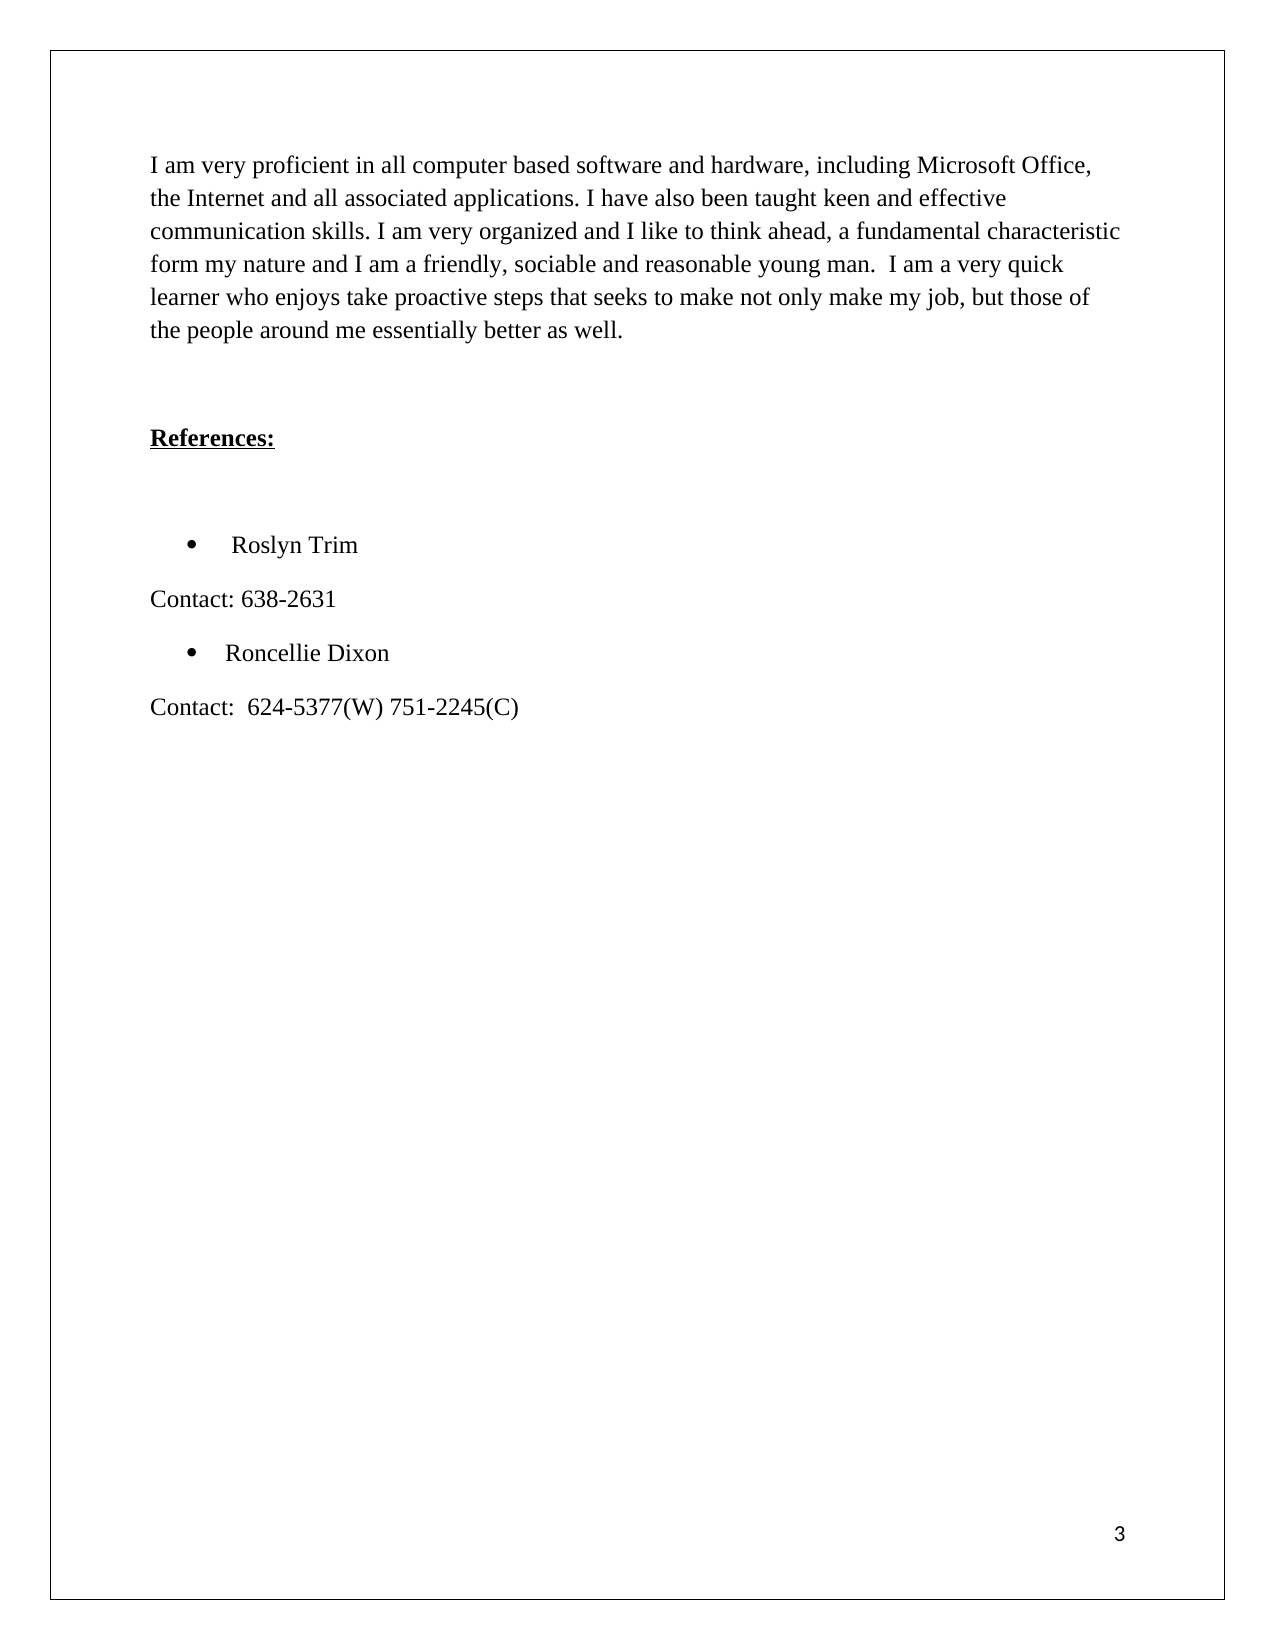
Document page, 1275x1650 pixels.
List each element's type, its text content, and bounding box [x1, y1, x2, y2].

text Contact: 638-2631 [150, 584, 1125, 613]
list Roslyn Trim [187, 531, 1125, 559]
text References: [150, 423, 1125, 452]
text I am very proficient in all computer based software and hardware, including Microsoft Office, the Internet and all associated applications. I have also been taught keen and effective communication skills. I am very organized and I like to think ahead, a fundamental characteristic form my nature and I am a friendly, sociable and reasonable young man. I am a very quick learner who enjoys take proactive steps that seeks to make not only make my job, but those of the people around me essentially better as well. [150, 150, 1125, 344]
list Roncellie Dixon [187, 638, 1125, 667]
text Contact: 624-5377(W) 751-2245(C) [150, 692, 1125, 721]
